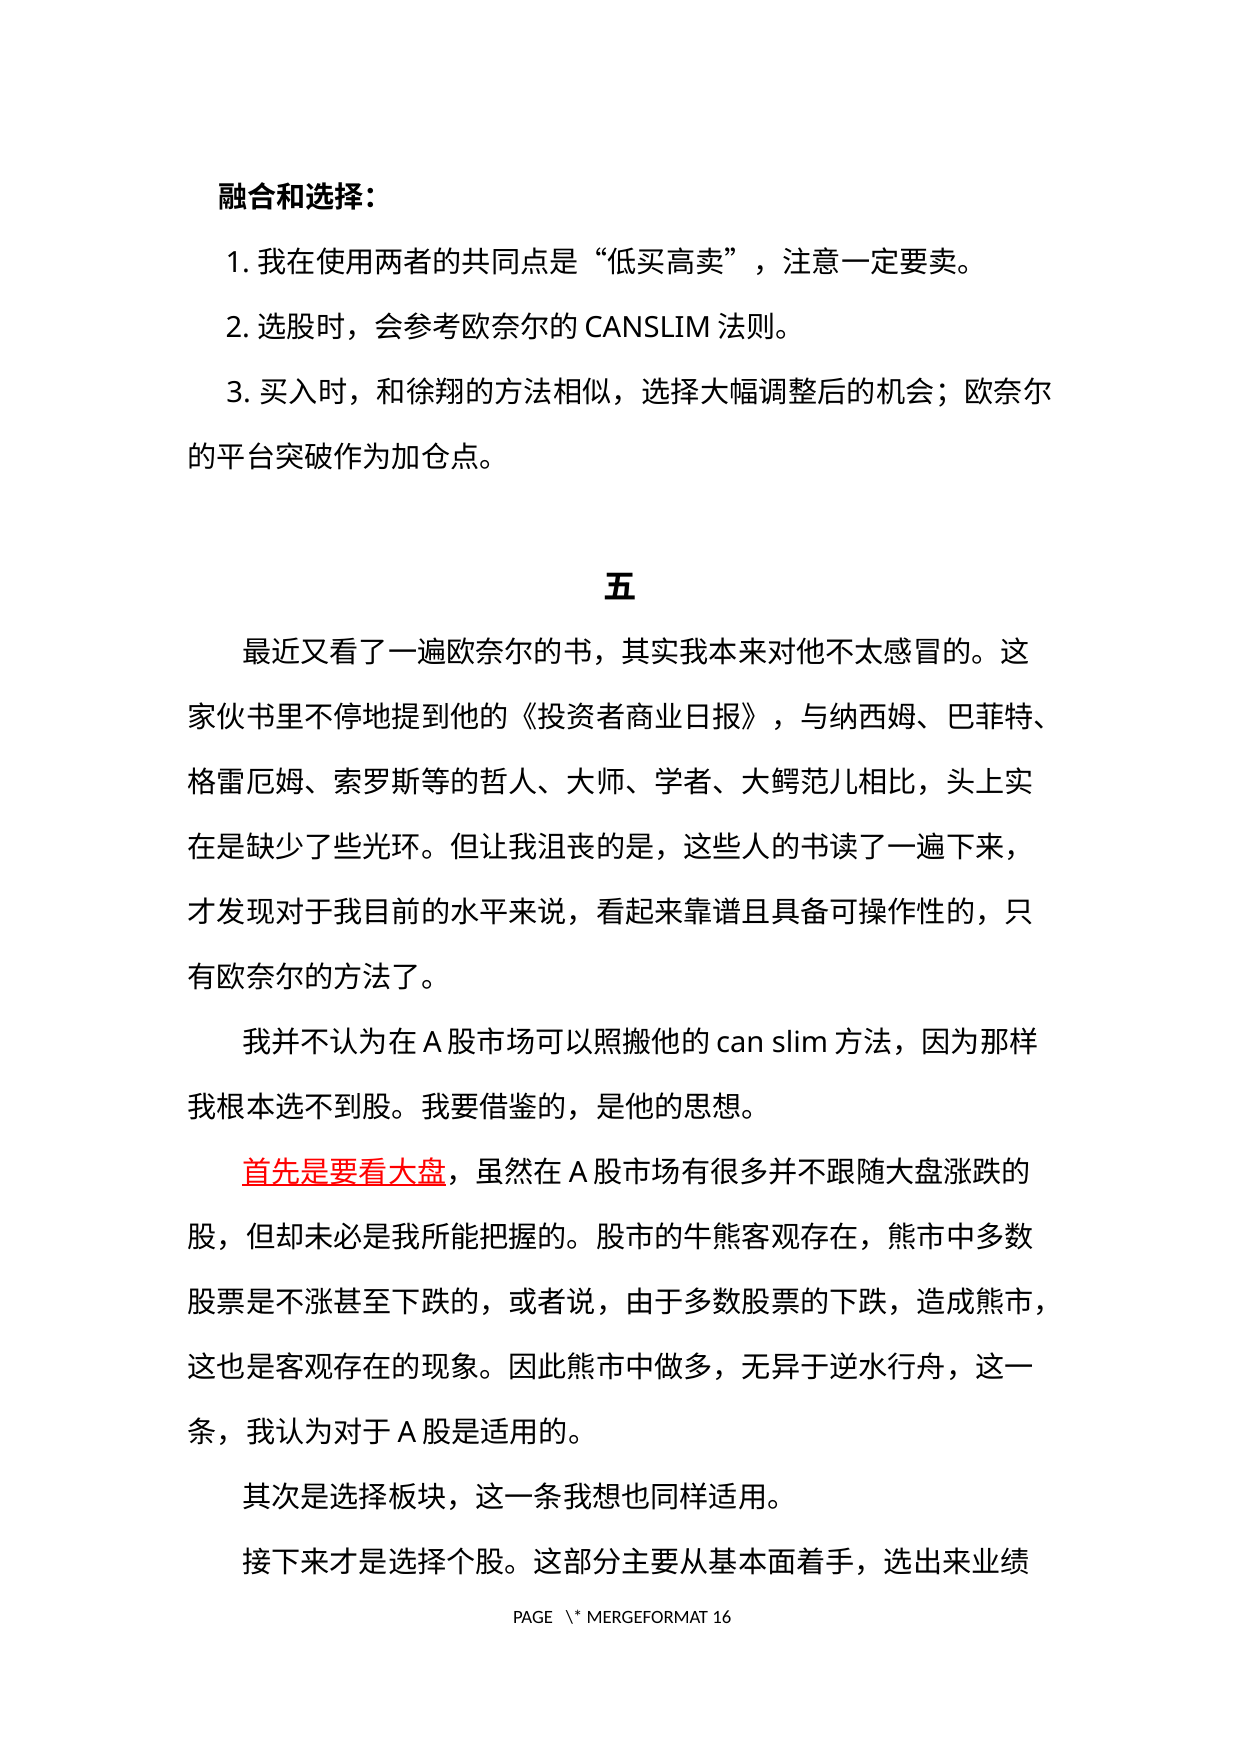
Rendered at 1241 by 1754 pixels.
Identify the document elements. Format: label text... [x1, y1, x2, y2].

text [187, 617, 1053, 1592]
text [187, 162, 1053, 552]
text 五 [187, 552, 1053, 617]
